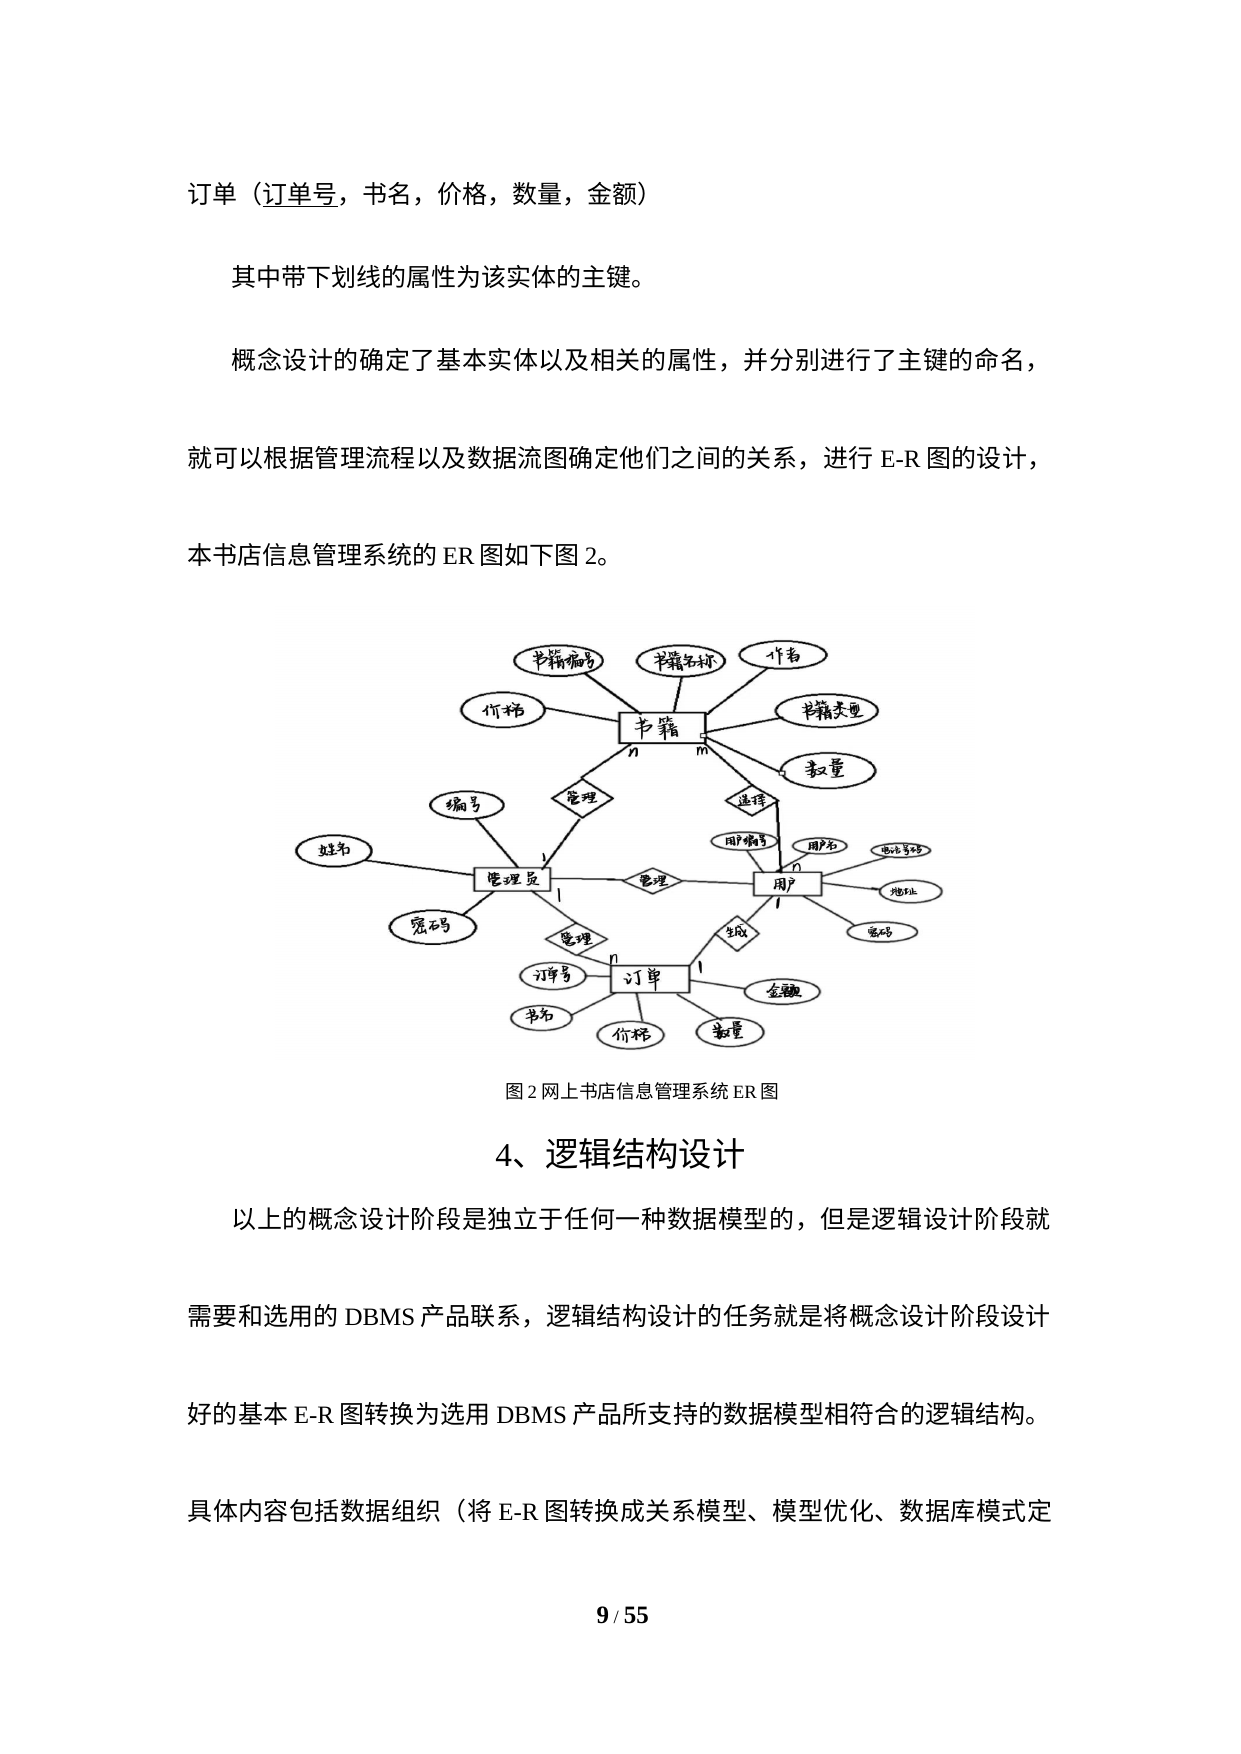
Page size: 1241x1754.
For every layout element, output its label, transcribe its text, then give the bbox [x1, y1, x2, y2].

text 4、逻辑结构设计 [187, 1120, 1053, 1185]
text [187, 1185, 1053, 1542]
text 订单（订单号，书名，价格，数量，金额） [187, 160, 1053, 225]
picture [275, 604, 976, 1060]
text 概念设计的确定了基本实体以及相关的属性，并分别进行了主键的命名，就可以根据管理流程以及数据流图确定他们之间的关系，进行E-R图的设计，本书店信息管理系统的ER图如下图2。 [187, 326, 1053, 586]
text 图2 网上书店信息管理系统ER图 [187, 1074, 1053, 1106]
text 其中带下划线的属性为该实体的主键。 [187, 243, 1053, 308]
